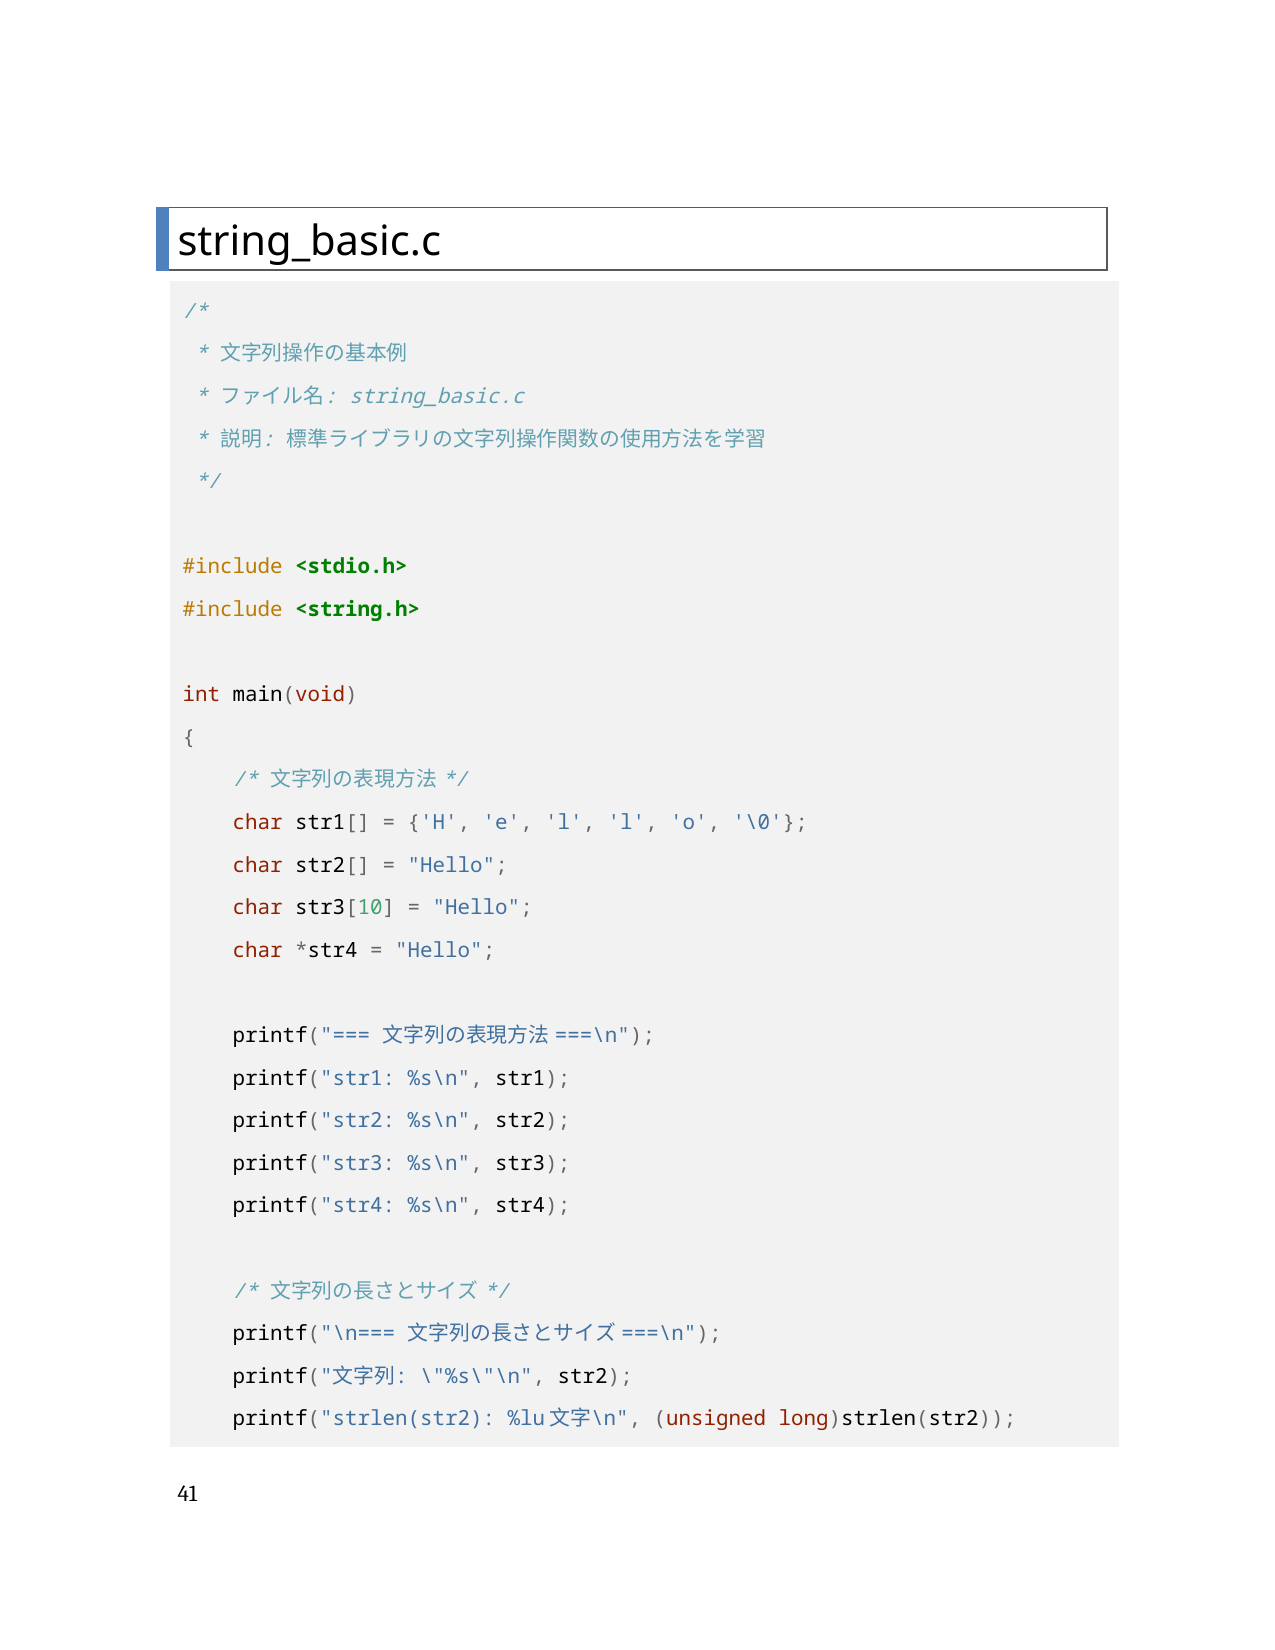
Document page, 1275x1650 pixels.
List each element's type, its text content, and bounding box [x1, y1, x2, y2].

subtitle string_basic.c [169, 208, 1106, 269]
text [183, 294, 1106, 1434]
